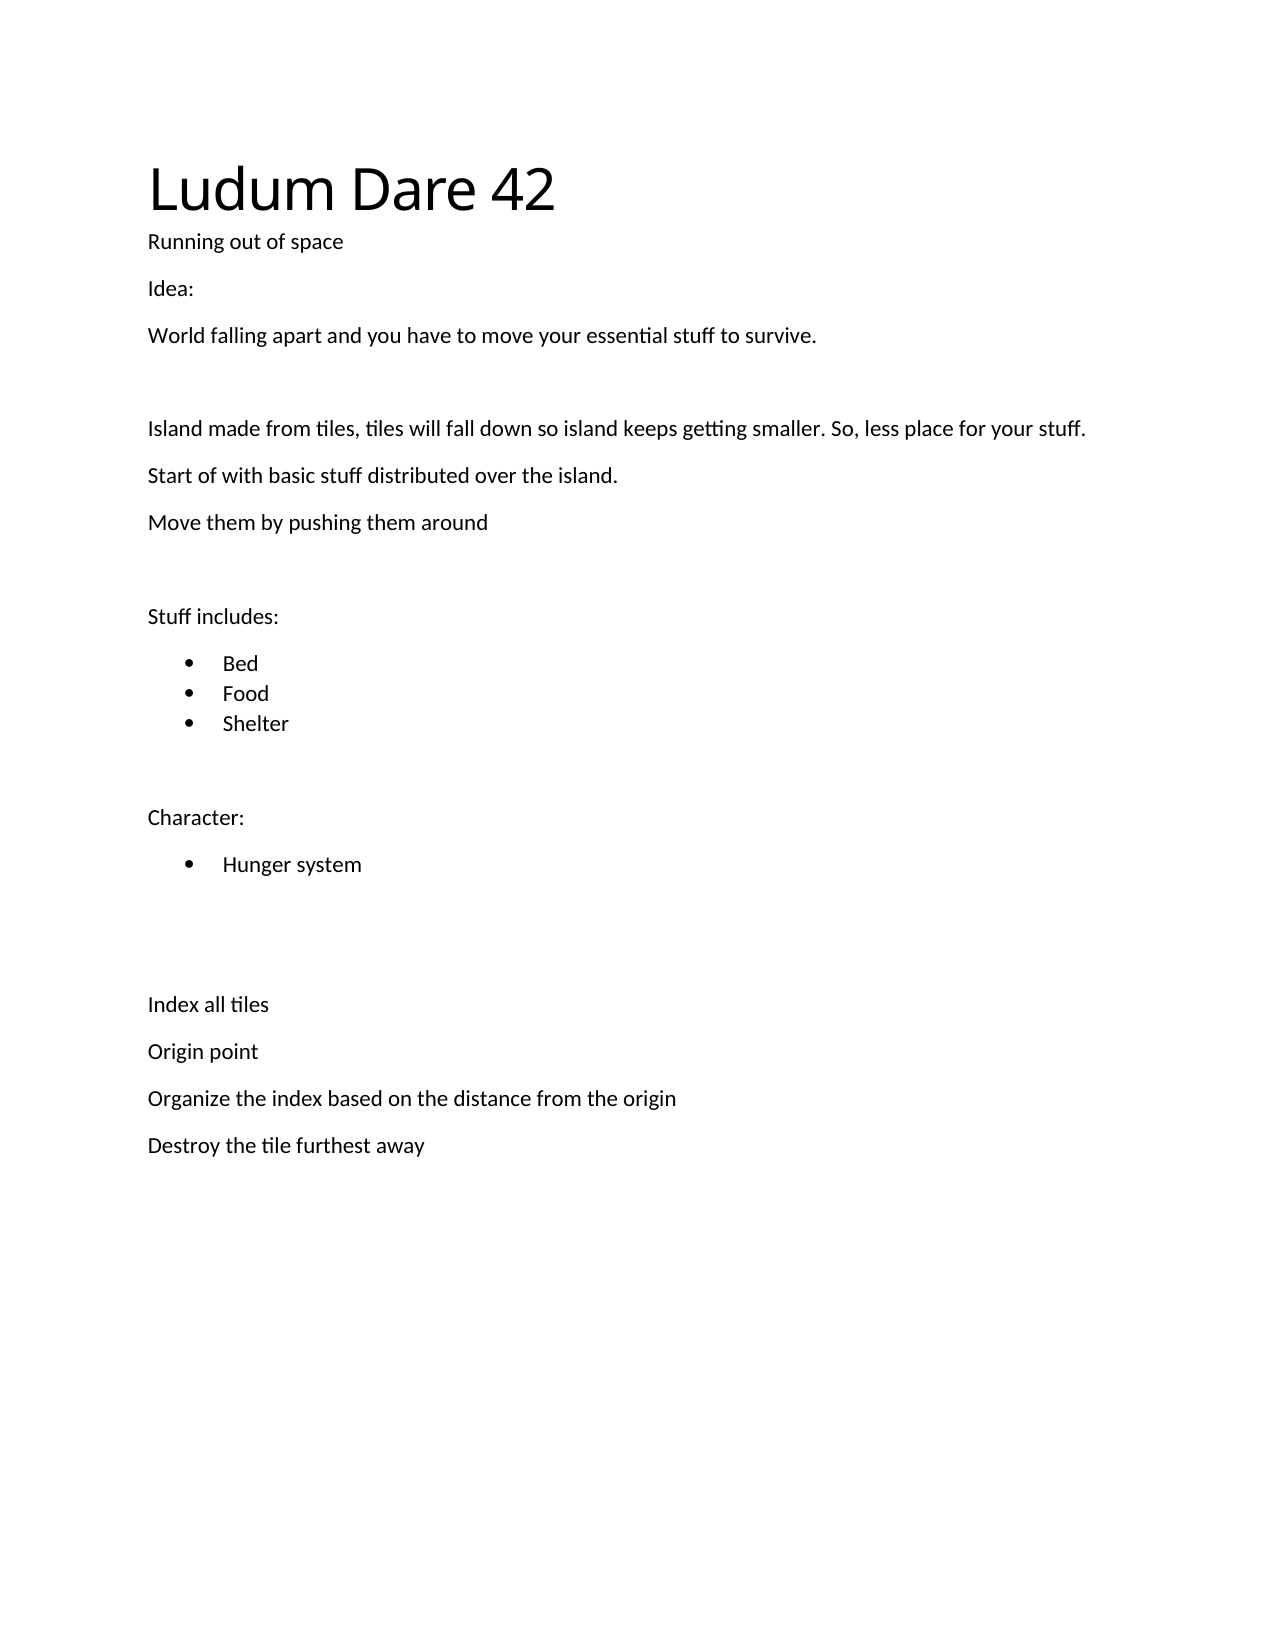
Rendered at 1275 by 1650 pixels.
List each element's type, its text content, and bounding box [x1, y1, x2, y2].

list Food [185, 679, 1127, 707]
list Shelter [185, 709, 1127, 737]
text Running out of space [148, 227, 1127, 255]
text Start of with basic stuff distributed over the island. [148, 461, 1127, 489]
list Hunger system [185, 850, 1127, 878]
text Idea: [148, 274, 1127, 302]
text Organize the index based on the distance from the origin [148, 1084, 1127, 1112]
text Stuff includes: [148, 602, 1127, 630]
text Island made from tiles, tiles will fall down so island keeps getting smaller. So, less place for your stuff. [148, 414, 1127, 443]
text World falling apart and you have to move your essential stuff to survive. [148, 321, 1127, 349]
list Bed [185, 649, 1127, 677]
text Character: [148, 803, 1127, 831]
title Ludum Dare 42 [148, 148, 1127, 227]
text Move them by pushing them around [148, 508, 1127, 536]
text Index all tiles [148, 991, 1127, 1019]
text Origin point [148, 1037, 1127, 1066]
text Destroy the tile furthest away [148, 1131, 1127, 1159]
